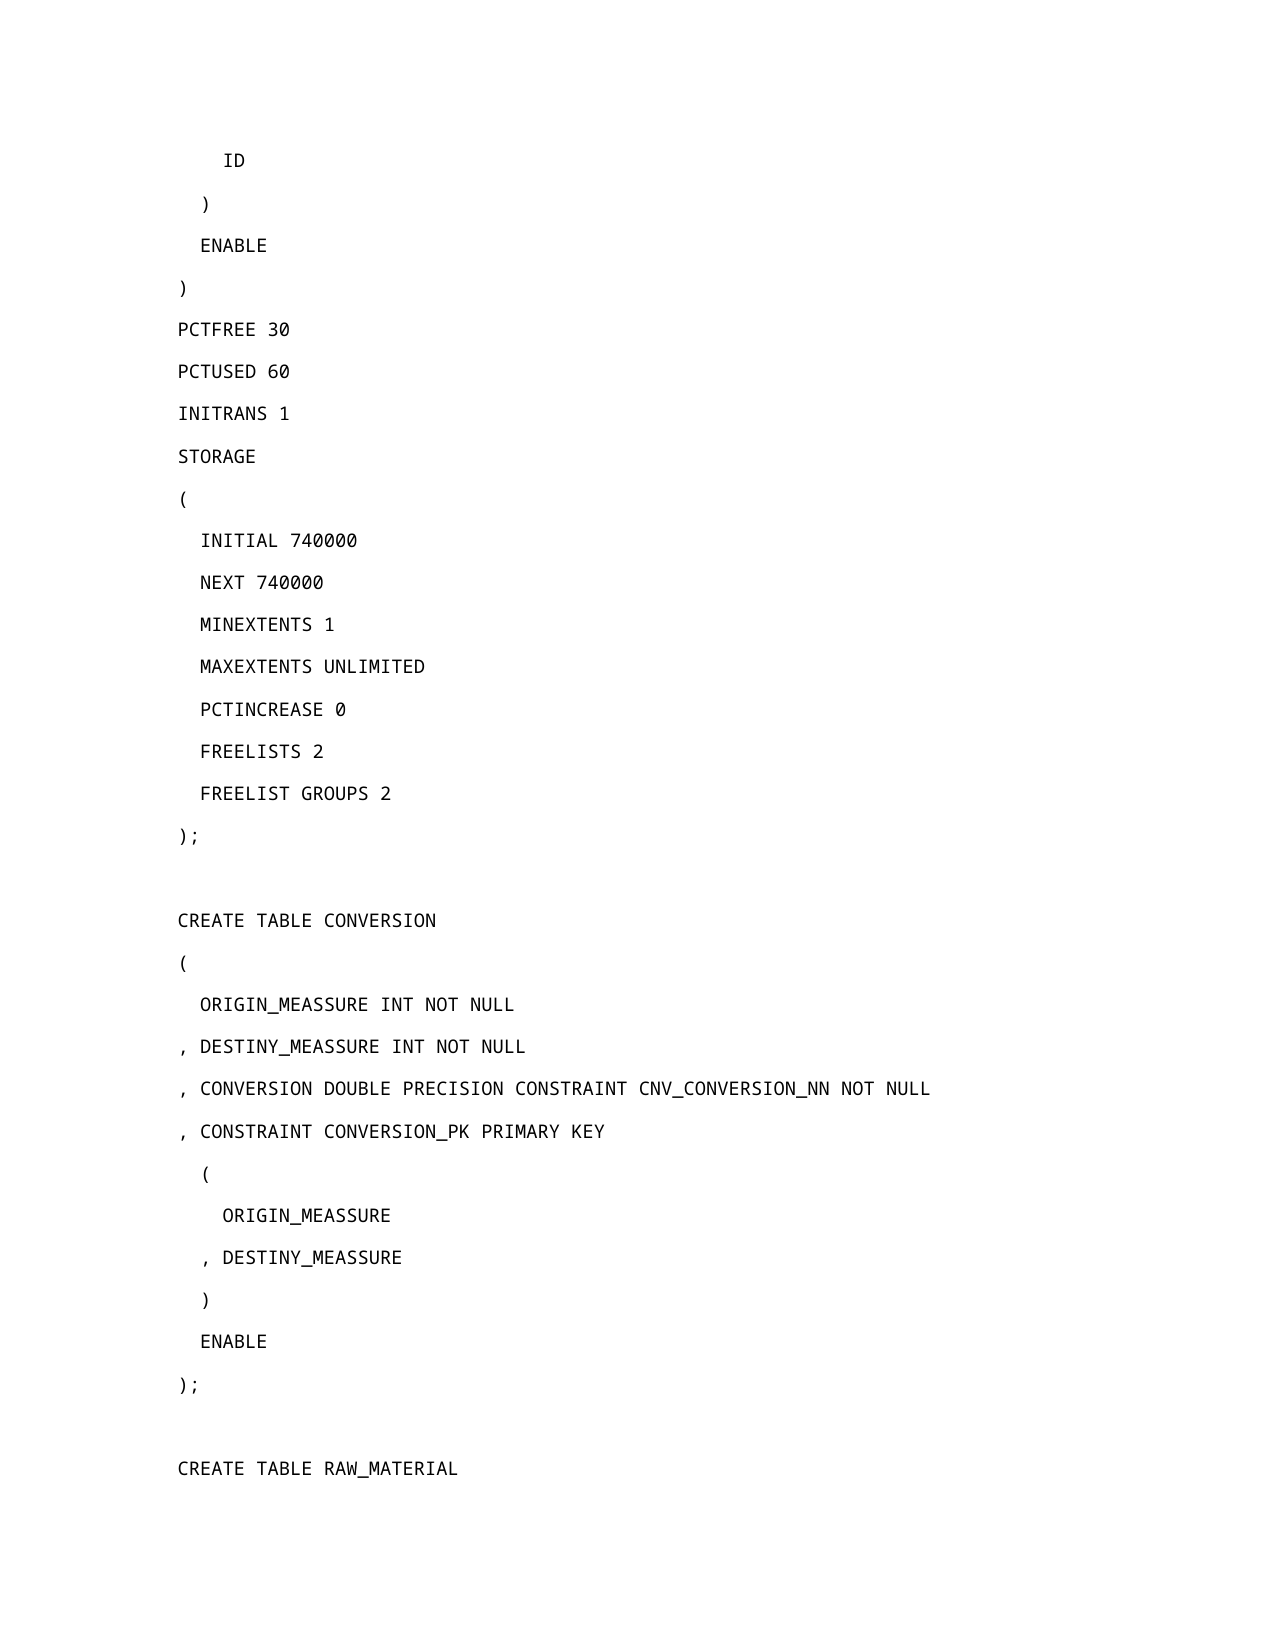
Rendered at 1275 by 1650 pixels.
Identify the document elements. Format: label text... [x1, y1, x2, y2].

text , DESTINY_MEASSURE INT NOT NULL [177, 1033, 1098, 1059]
text ); [177, 823, 1098, 848]
text ENABLE [177, 232, 1098, 257]
text ORIGIN_MEASSURE [177, 1202, 1098, 1228]
text STORAGE [177, 443, 1098, 468]
text ID [177, 148, 1098, 173]
text CREATE TABLE RAW_MATERIAL [177, 1455, 1098, 1481]
text , DESTINY_MEASSURE [177, 1244, 1098, 1270]
text FREELIST GROUPS 2 [177, 780, 1098, 806]
text INITRANS 1 [177, 401, 1098, 426]
text ORIGIN_MEASSURE INT NOT NULL [177, 991, 1098, 1017]
text CREATE TABLE CONVERSION [177, 907, 1098, 932]
text ) [177, 274, 1098, 300]
text NEXT 740000 [177, 569, 1098, 595]
text MINEXTENTS 1 [177, 612, 1098, 637]
text FREELISTS 2 [177, 738, 1098, 764]
text ( [177, 1160, 1098, 1186]
text MAXEXTENTS UNLIMITED [177, 654, 1098, 679]
text ENABLE [177, 1329, 1098, 1354]
text ); [177, 1371, 1098, 1397]
text ( [177, 485, 1098, 511]
text PCTINCREASE 0 [177, 696, 1098, 722]
text PCTFREE 30 [177, 316, 1098, 342]
text INITIAL 740000 [177, 527, 1098, 553]
text ) [177, 1287, 1098, 1312]
text , CONSTRAINT CONVERSION_PK PRIMARY KEY [177, 1118, 1098, 1143]
text ( [177, 949, 1098, 975]
text , CONVERSION DOUBLE PRECISION CONSTRAINT CNV_CONVERSION_NN NOT NULL [177, 1076, 1098, 1101]
text PCTUSED 60 [177, 358, 1098, 384]
text ) [177, 190, 1098, 215]
